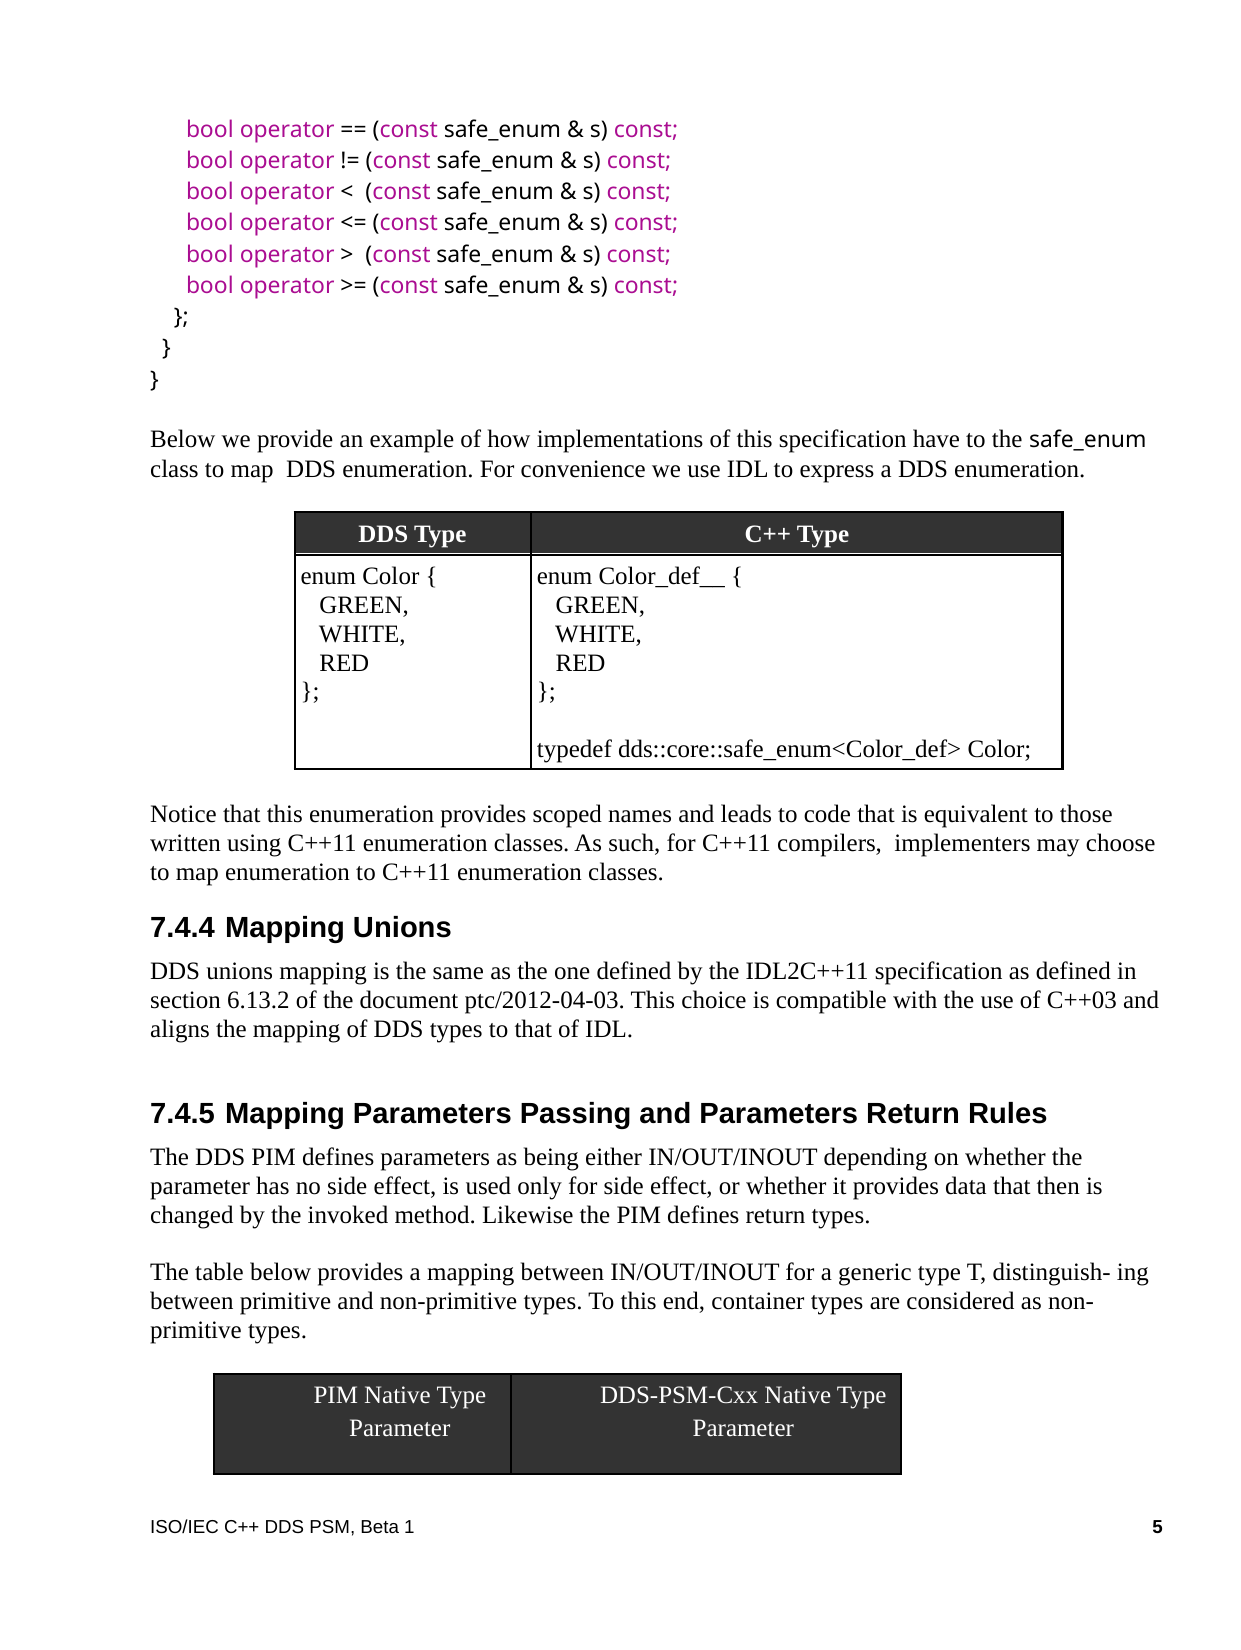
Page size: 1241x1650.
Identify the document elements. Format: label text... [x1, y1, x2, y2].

text } [150, 331, 1165, 362]
text bool operator > (const safe_enum & s) const; [150, 237, 1165, 269]
text bool operator >= (const safe_enum & s) const; [150, 269, 1165, 300]
text The DDS PIM defines parameters as being either IN/OUT/INOUT depending on whether the parameter has no side effect, is used only for side effect, or whether it provides data that then is changed by the invoked method. Likewise the PIM defines return types. [150, 1142, 1165, 1229]
table_header PIM Native Type Parameter [215, 1375, 510, 1473]
subtitle Mapping Parameters Passing and Parameters Return Rules [150, 1096, 1165, 1130]
text bool operator < (const safe_enum & s) const; [150, 175, 1165, 206]
text bool operator <= (const safe_enum & s) const; [150, 206, 1165, 237]
text The table below provides a mapping between IN/OUT/INOUT for a generic type T, distinguish- ing between primitive and non-primitive types. To this end, container types are considered as non-primitive types. [150, 1257, 1165, 1344]
table_header DDS Type [296, 513, 530, 553]
text }; [150, 300, 1165, 331]
table_cell enum Color { GREEN, WHITE, RED }; [296, 556, 530, 768]
text } [150, 362, 1165, 394]
table_header C++ Type [532, 513, 1061, 553]
table_header DDS-PSM-Cxx Native Type Parameter [512, 1375, 900, 1473]
subtitle Mapping Unions [150, 910, 1165, 944]
text Notice that this enumeration provides scoped names and leads to code that is equivalent to those written using C++11 enumeration classes. As such, for C++11 compilers, implementers may choose to map enumeration to C++11 enumeration classes. [150, 799, 1165, 885]
table_cell enum Color_def__ { GREEN, WHITE, RED }; typedef dds::core::safe_enum<Color_def> Color; [532, 556, 1061, 768]
text DDS unions mapping is the same as the one defined by the IDL2C++11 specification as defined in section 6.13.2 of the document ptc/2012-04-03. This choice is compatible with the use of C++03 and aligns the mapping of DDS types to that of IDL. [150, 956, 1165, 1043]
text bool operator != (const safe_enum & s) const; [150, 144, 1165, 175]
text bool operator == (const safe_enum & s) const; [150, 112, 1165, 144]
text Below we provide an example of how implementations of this specification have to the safe_enum class to map DDS enumeration. For convenience we use IDL to express a DDS enumeration. [150, 422, 1165, 482]
